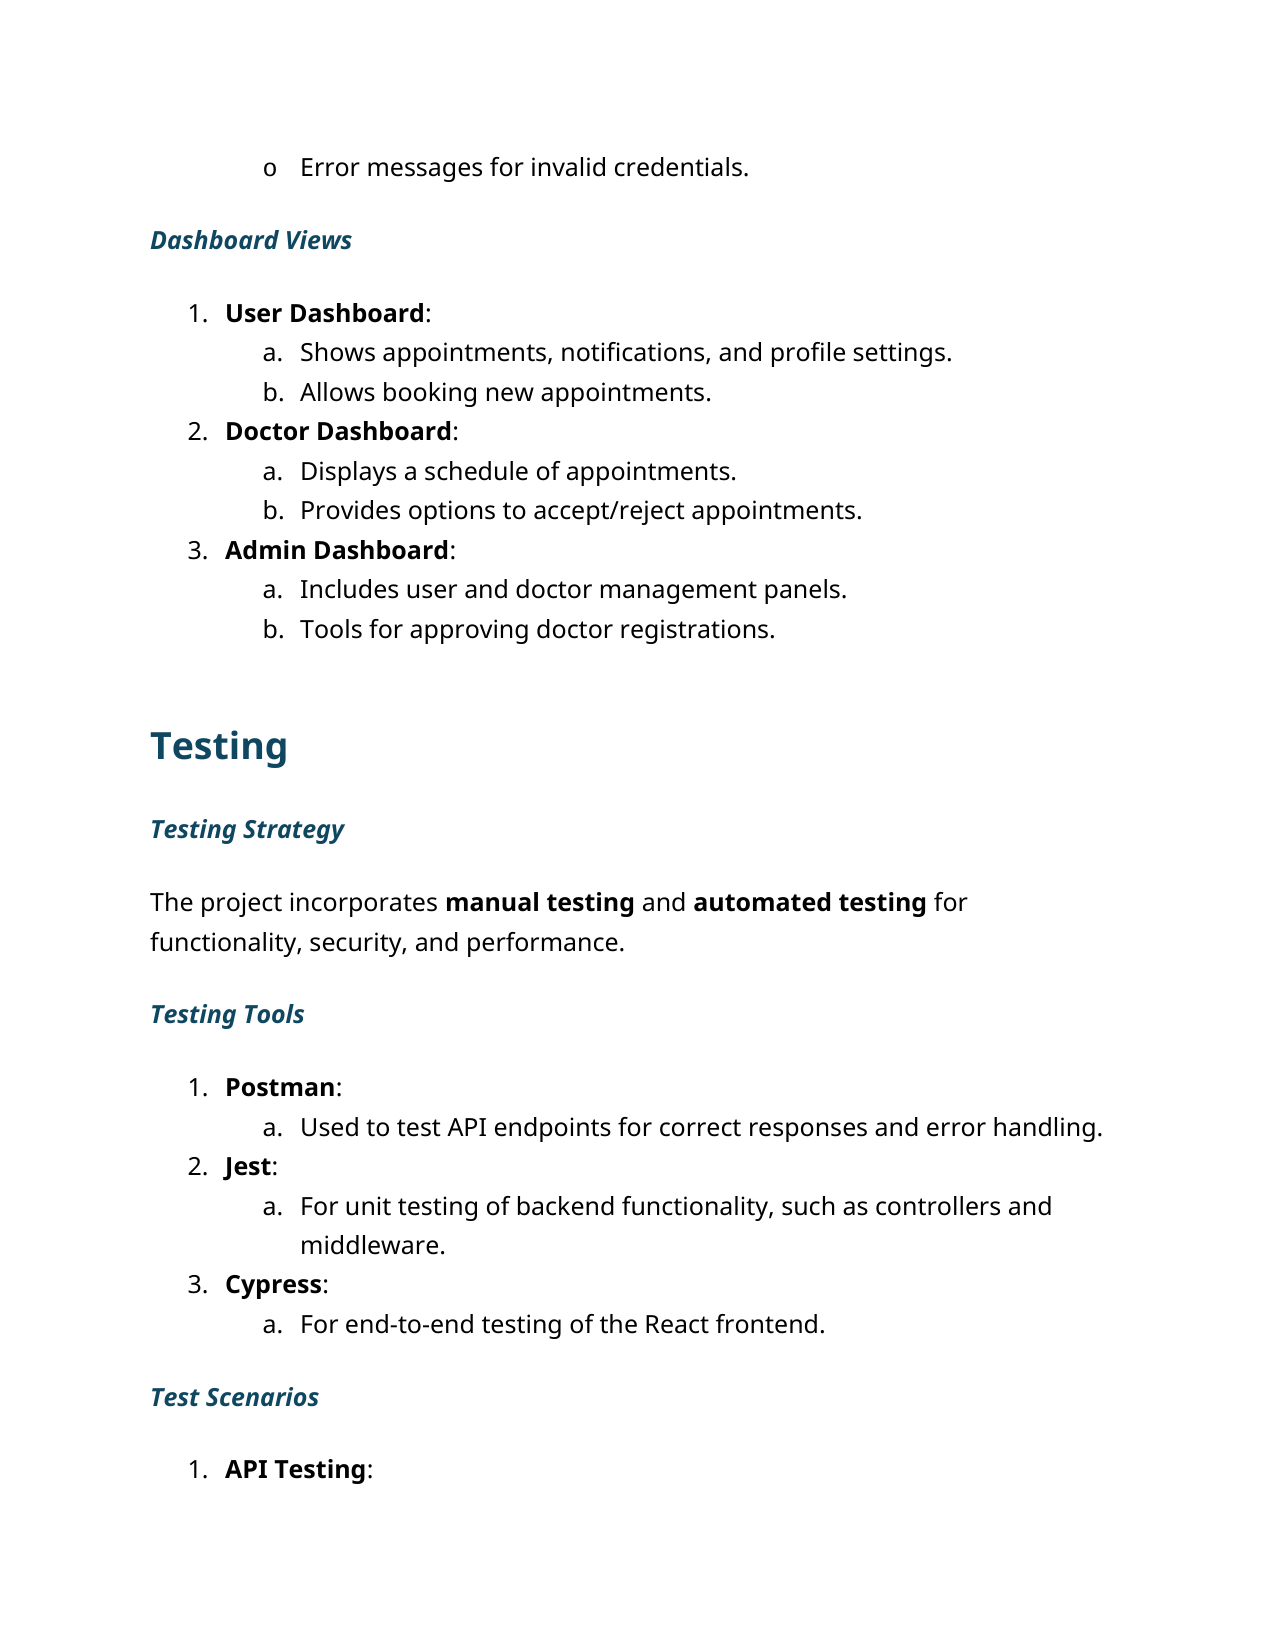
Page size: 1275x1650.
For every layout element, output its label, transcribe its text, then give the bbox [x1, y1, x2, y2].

list Provides options to accept/reject appointments. [262, 493, 1125, 527]
list Displays a schedule of appointments. [262, 453, 1125, 488]
subtitle Testing Tools [150, 997, 1125, 1031]
list API Testing: [187, 1452, 1125, 1486]
subtitle Test Scenarios [150, 1379, 1125, 1413]
list Shows appointments, notifications, and profile settings. [262, 335, 1125, 369]
list Postman: [187, 1070, 1125, 1104]
subtitle Testing Strategy [150, 812, 1125, 846]
list Error messages for invalid credentials. [262, 150, 1125, 184]
text The project incorporates manual testing and automated testing for functionality, security, and performance. [150, 885, 1125, 958]
list User Dashboard: [187, 296, 1125, 330]
list Admin Dashboard: [187, 532, 1125, 567]
subtitle Dashboard Views [150, 223, 1125, 257]
list Includes user and doctor management panels. [262, 572, 1125, 606]
list Allows booking new appointments. [262, 374, 1125, 409]
subtitle Testing [150, 720, 1125, 771]
list For unit testing of backend functionality, such as controllers and middleware. [262, 1188, 1125, 1262]
list Tools for approving doctor registrations. [262, 611, 1125, 646]
list Jest: [187, 1149, 1125, 1183]
list For end-to-end testing of the React frontend. [262, 1307, 1125, 1341]
list Cypress: [187, 1267, 1125, 1301]
list Doctor Dashboard: [187, 414, 1125, 448]
list Used to test API endpoints for correct responses and error handling. [262, 1109, 1125, 1143]
